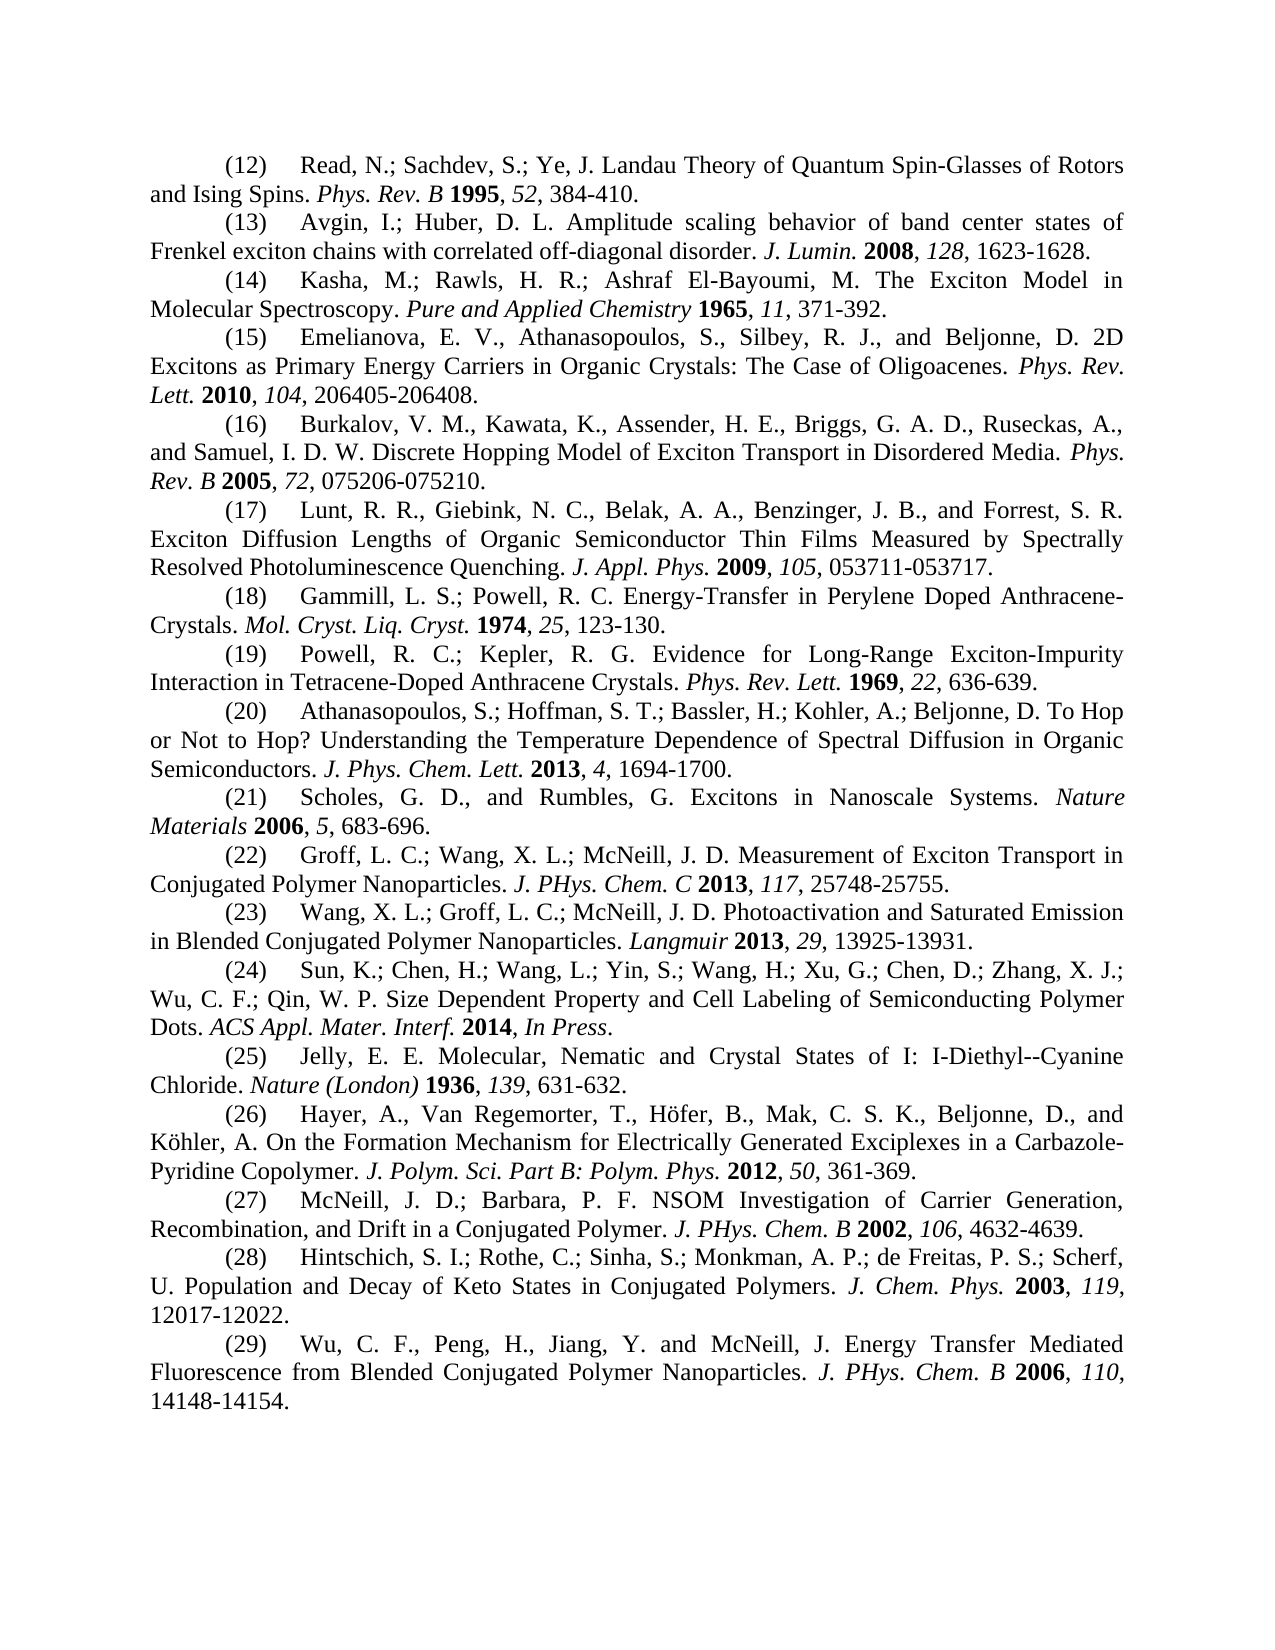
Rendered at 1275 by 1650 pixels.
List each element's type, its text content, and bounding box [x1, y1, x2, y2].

text (26) Hayer, A., Van Regemorter, T., Höfer, B., Mak, C. S. K., Beljonne, D., and Köhler, A. On the Formation Mechanism for Electrically Generated Exciplexes in a Carbazole-Pyridine Copolymer. J. Polym. Sci. Part B: Polym. Phys. 2012, 50, 361-369. [150, 1099, 1125, 1185]
text (22) Groff, L. C.; Wang, X. L.; McNeill, J. D. Measurement of Exciton Transport in Conjugated Polymer Nanoparticles. J. PHys. Chem. C 2013, 117, 25748-25755. [150, 840, 1125, 897]
text (20) Athanasopoulos, S.; Hoffman, S. T.; Bassler, H.; Kohler, A.; Beljonne, D. To Hop or Not to Hop? Understanding the Temperature Dependence of Spectral Diffusion in Organic Semiconductors. J. Phys. Chem. Lett. 2013, 4, 1694-1700. [150, 696, 1125, 782]
text (27) McNeill, J. D.; Barbara, P. F. NSOM Investigation of Carrier Generation, Recombination, and Drift in a Conjugated Polymer. J. PHys. Chem. B 2002, 106, 4632-4639. [150, 1185, 1125, 1242]
text (12) Read, N.; Sachdev, S.; Ye, J. Landau Theory of Quantum Spin-Glasses of Rotors and Ising Spins. Phys. Rev. B 1995, 52, 384-410. [150, 150, 1125, 207]
text (23) Wang, X. L.; Groff, L. C.; McNeill, J. D. Photoactivation and Saturated Emission in Blended Conjugated Polymer Nanoparticles. Langmuir 2013, 29, 13925-13931. [150, 897, 1125, 955]
text (25) Jelly, E. E. Molecular, Nematic and Crystal States of I: I-Diethyl--Cyanine Chloride. Nature (London) 1936, 139, 631-632. [150, 1041, 1125, 1099]
text (13) Avgin, I.; Huber, D. L. Amplitude scaling behavior of band center states of Frenkel exciton chains with correlated off-diagonal disorder. J. Lumin. 2008, 128, 1623-1628. [150, 207, 1125, 265]
text (15) Emelianova, E. V., Athanasopoulos, S., Silbey, R. J., and Beljonne, D. 2D Excitons as Primary Energy Carriers in Organic Crystals: The Case of Oligoacenes. Phys. Rev. Lett. 2010, 104, 206405-206408. [150, 322, 1125, 409]
text (24) Sun, K.; Chen, H.; Wang, L.; Yin, S.; Wang, H.; Xu, G.; Chen, D.; Zhang, X. J.; Wu, C. F.; Qin, W. P. Size Dependent Property and Cell Labeling of Semiconducting Polymer Dots. ACS Appl. Mater. Interf. 2014, In Press. [150, 955, 1125, 1041]
text (21) Scholes, G. D., and Rumbles, G. Excitons in Nanoscale Systems. Nature Materials 2006, 5, 683-696. [150, 782, 1125, 840]
text (19) Powell, R. C.; Kepler, R. G. Evidence for Long-Range Exciton-Impurity Interaction in Tetracene-Doped Anthracene Crystals. Phys. Rev. Lett. 1969, 22, 636-639. [150, 639, 1125, 696]
text (29) Wu, C. F., Peng, H., Jiang, Y. and McNeill, J. Energy Transfer Mediated Fluorescence from Blended Conjugated Polymer Nanoparticles. J. PHys. Chem. B 2006, 110, 14148-14154. [150, 1329, 1125, 1415]
text (16) Burkalov, V. M., Kawata, K., Assender, H. E., Briggs, G. A. D., Ruseckas, A., and Samuel, I. D. W. Discrete Hopping Model of Exciton Transport in Disordered Media. Phys. Rev. B 2005, 72, 075206-075210. [150, 409, 1125, 495]
text (28) Hintschich, S. I.; Rothe, C.; Sinha, S.; Monkman, A. P.; de Freitas, P. S.; Scherf, U. Population and Decay of Keto States in Conjugated Polymers. J. Chem. Phys. 2003, 119, 12017-12022. [150, 1242, 1125, 1329]
text (17) Lunt, R. R., Giebink, N. C., Belak, A. A., Benzinger, J. B., and Forrest, S. R. Exciton Diffusion Lengths of Organic Semiconductor Thin Films Measured by Spectrally Resolved Photoluminescence Quenching. J. Appl. Phys. 2009, 105, 053711-053717. [150, 495, 1125, 581]
text (14) Kasha, M.; Rawls, H. R.; Ashraf El-Bayoumi, M. The Exciton Model in Molecular Spectroscopy. Pure and Applied Chemistry 1965, 11, 371-392. [150, 265, 1125, 322]
text (18) Gammill, L. S.; Powell, R. C. Energy-Transfer in Perylene Doped Anthracene-Crystals. Mol. Cryst. Liq. Cryst. 1974, 25, 123-130. [150, 581, 1125, 639]
